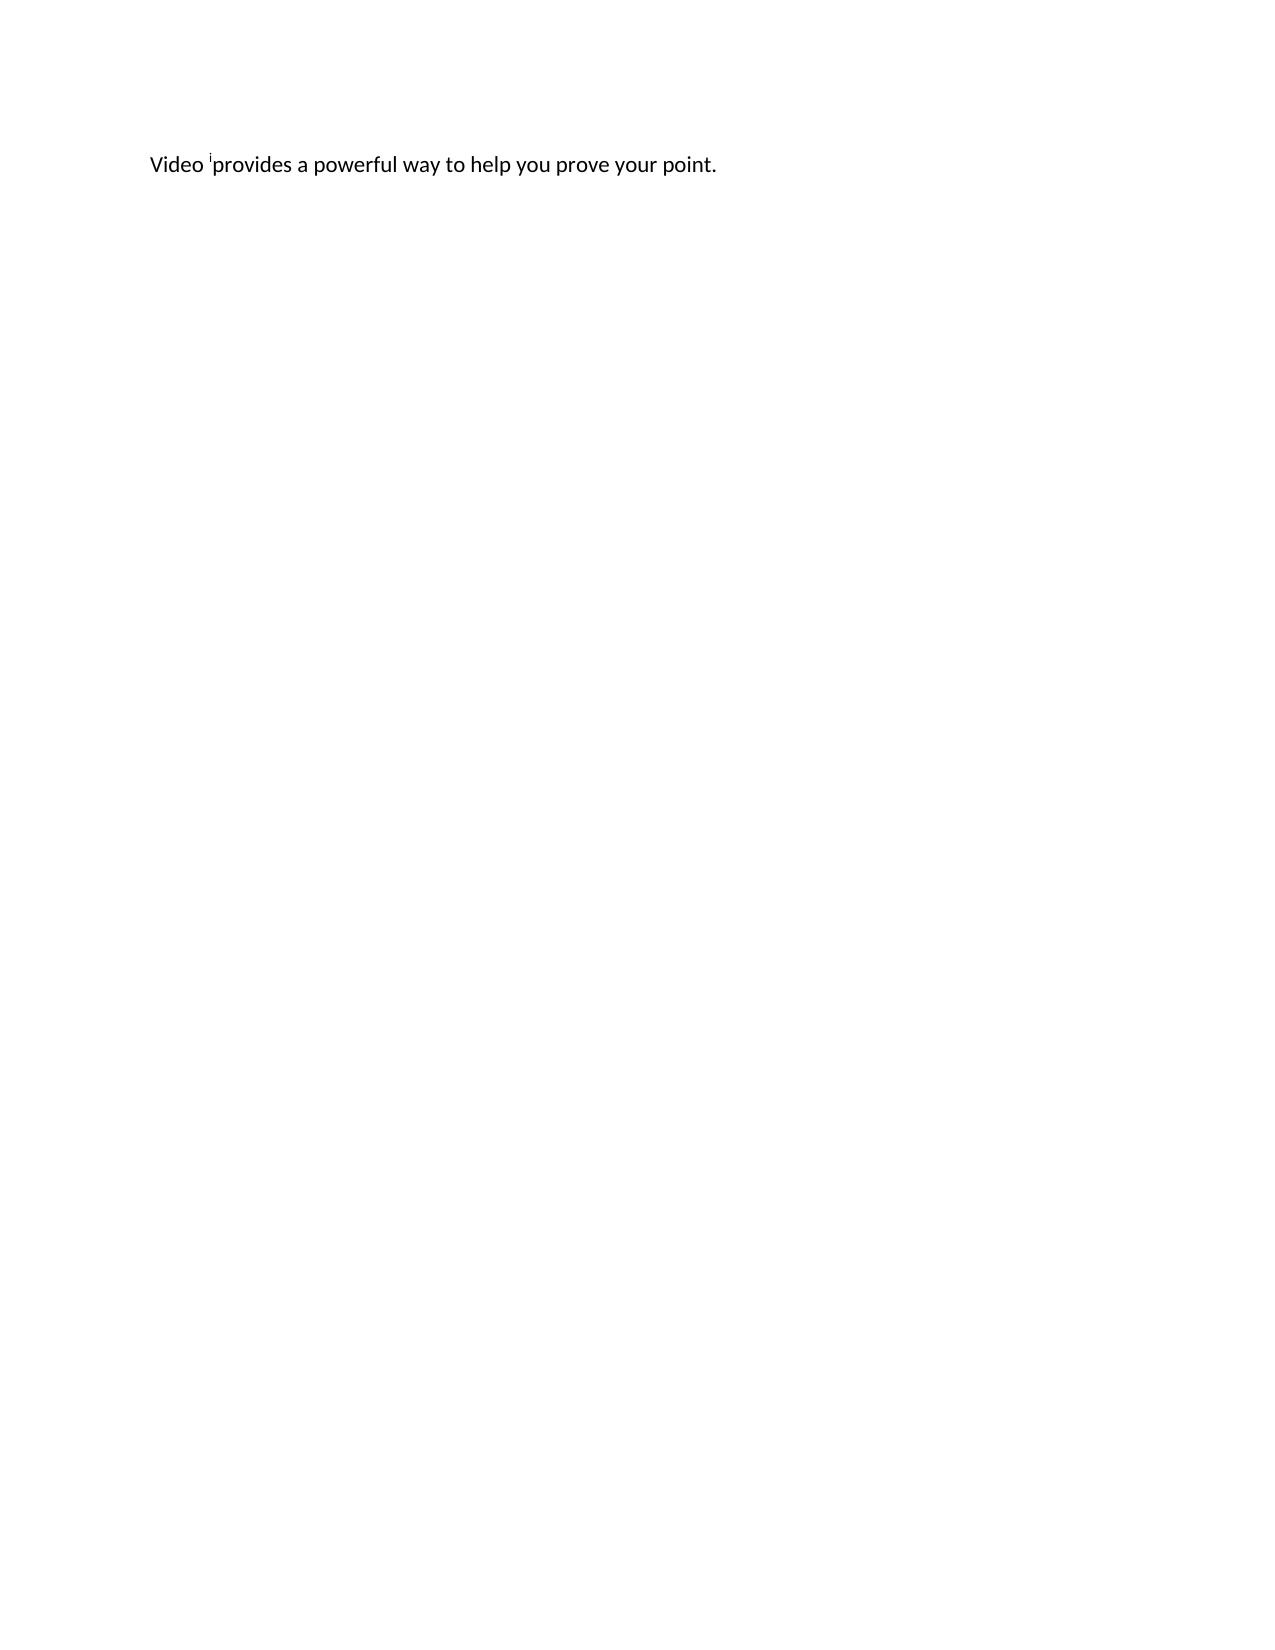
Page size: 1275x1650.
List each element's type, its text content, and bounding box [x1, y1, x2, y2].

text Video provides a powerful way to help you prove your point. [150, 150, 1125, 178]
